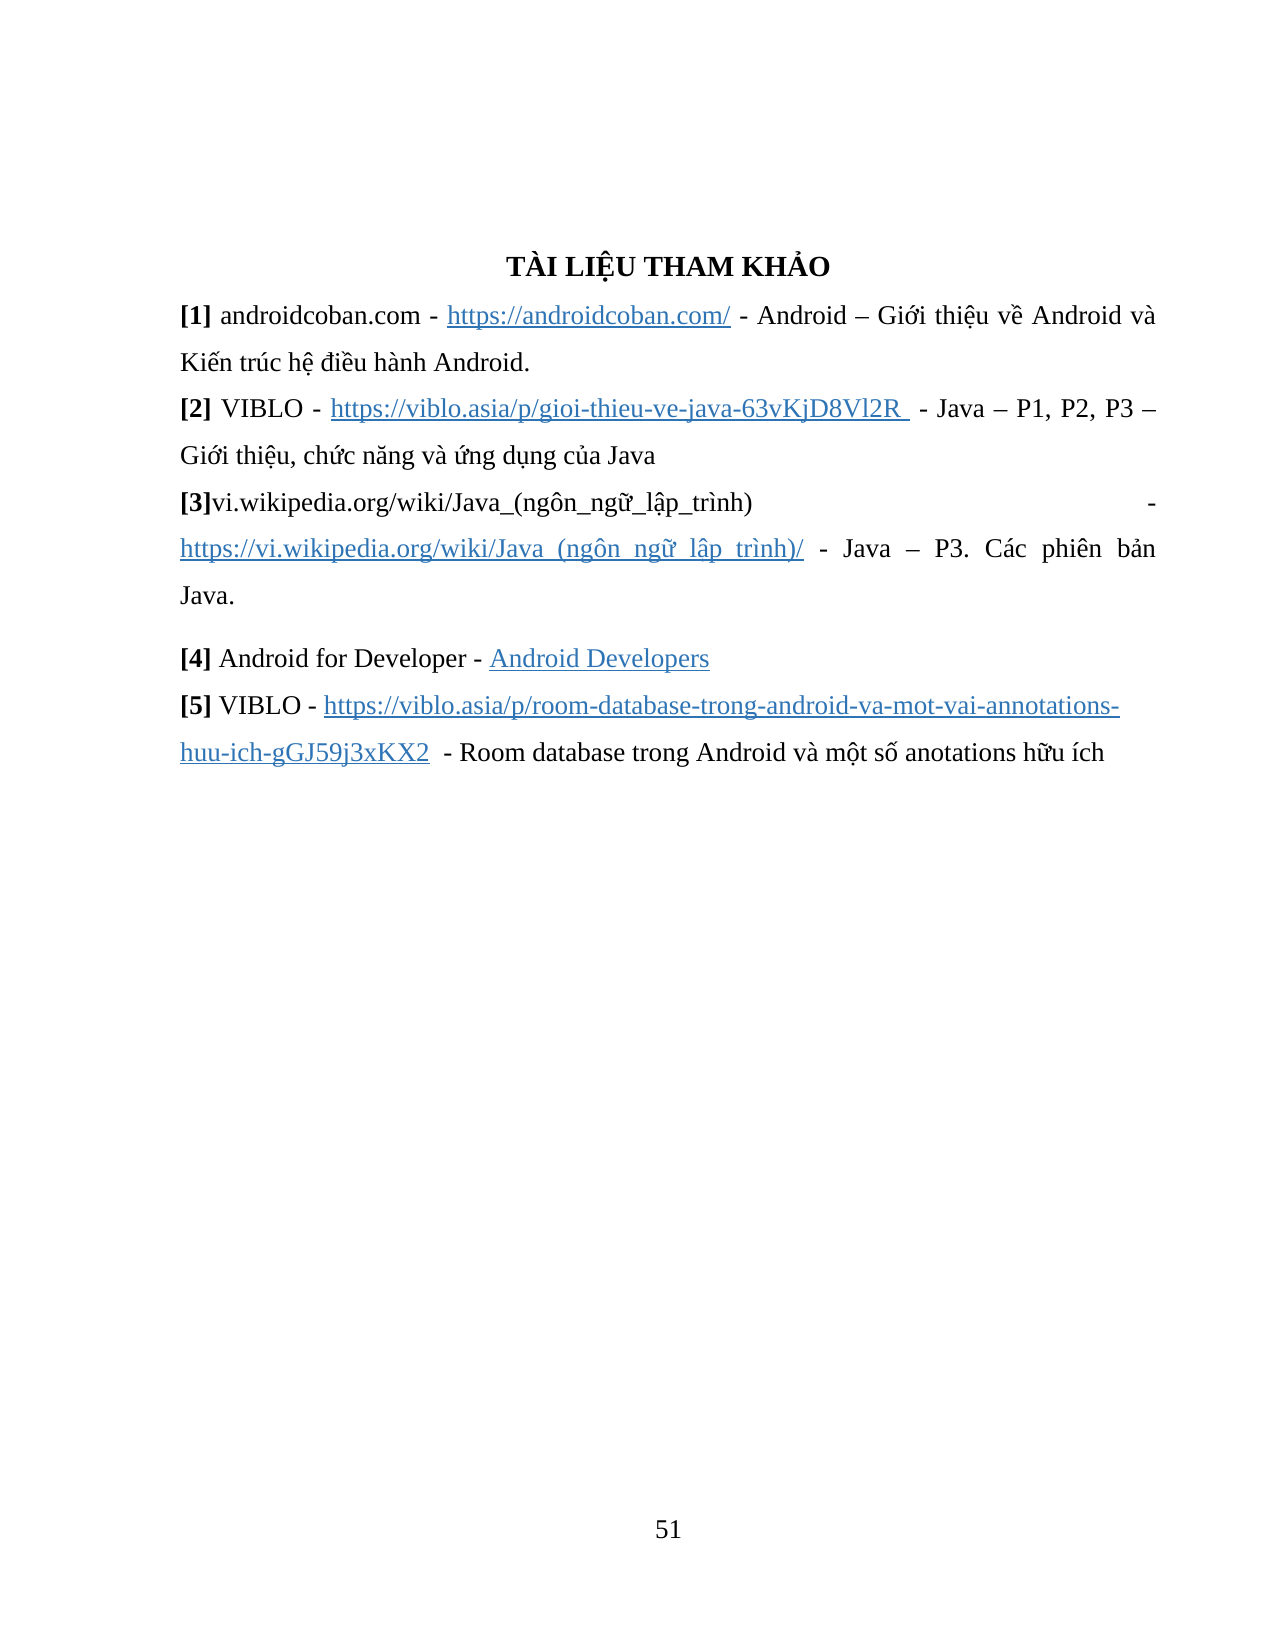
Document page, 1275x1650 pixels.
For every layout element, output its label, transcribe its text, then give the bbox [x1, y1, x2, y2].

text [5] VIBLO - https://viblo.asia/p/room-database-trong-android-va-mot-vai-annotations-huu-ich-gGJ59j3xKX2 - Room database trong Android và một số anotations hữu ích [180, 689, 1156, 767]
text [3]vi.wikipedia.org/wiki/Java_(ngôn_ngữ_lập_trình) - https://vi.wikipedia.org/wiki/Java_(ngôn_ngữ_lập_trình)/ - Java – P3. Các phiên bản Java. [180, 486, 1156, 610]
subtitle TÀI LIỆU THAM KHẢO [180, 249, 1156, 282]
text [2] VIBLO - https://viblo.asia/p/gioi-thieu-ve-java-63vKjD8Vl2R - Java – P1, P2, P3 – Giới thiệu, chức năng và ứng dụng của Java [180, 392, 1156, 470]
text [1] androidcoban.com - https://androidcoban.com/ - Android – Giới thiệu về Android và Kiến trúc hệ điều hành Android. [180, 299, 1156, 377]
text [4] Android for Developer - Android Developers [180, 643, 1156, 674]
